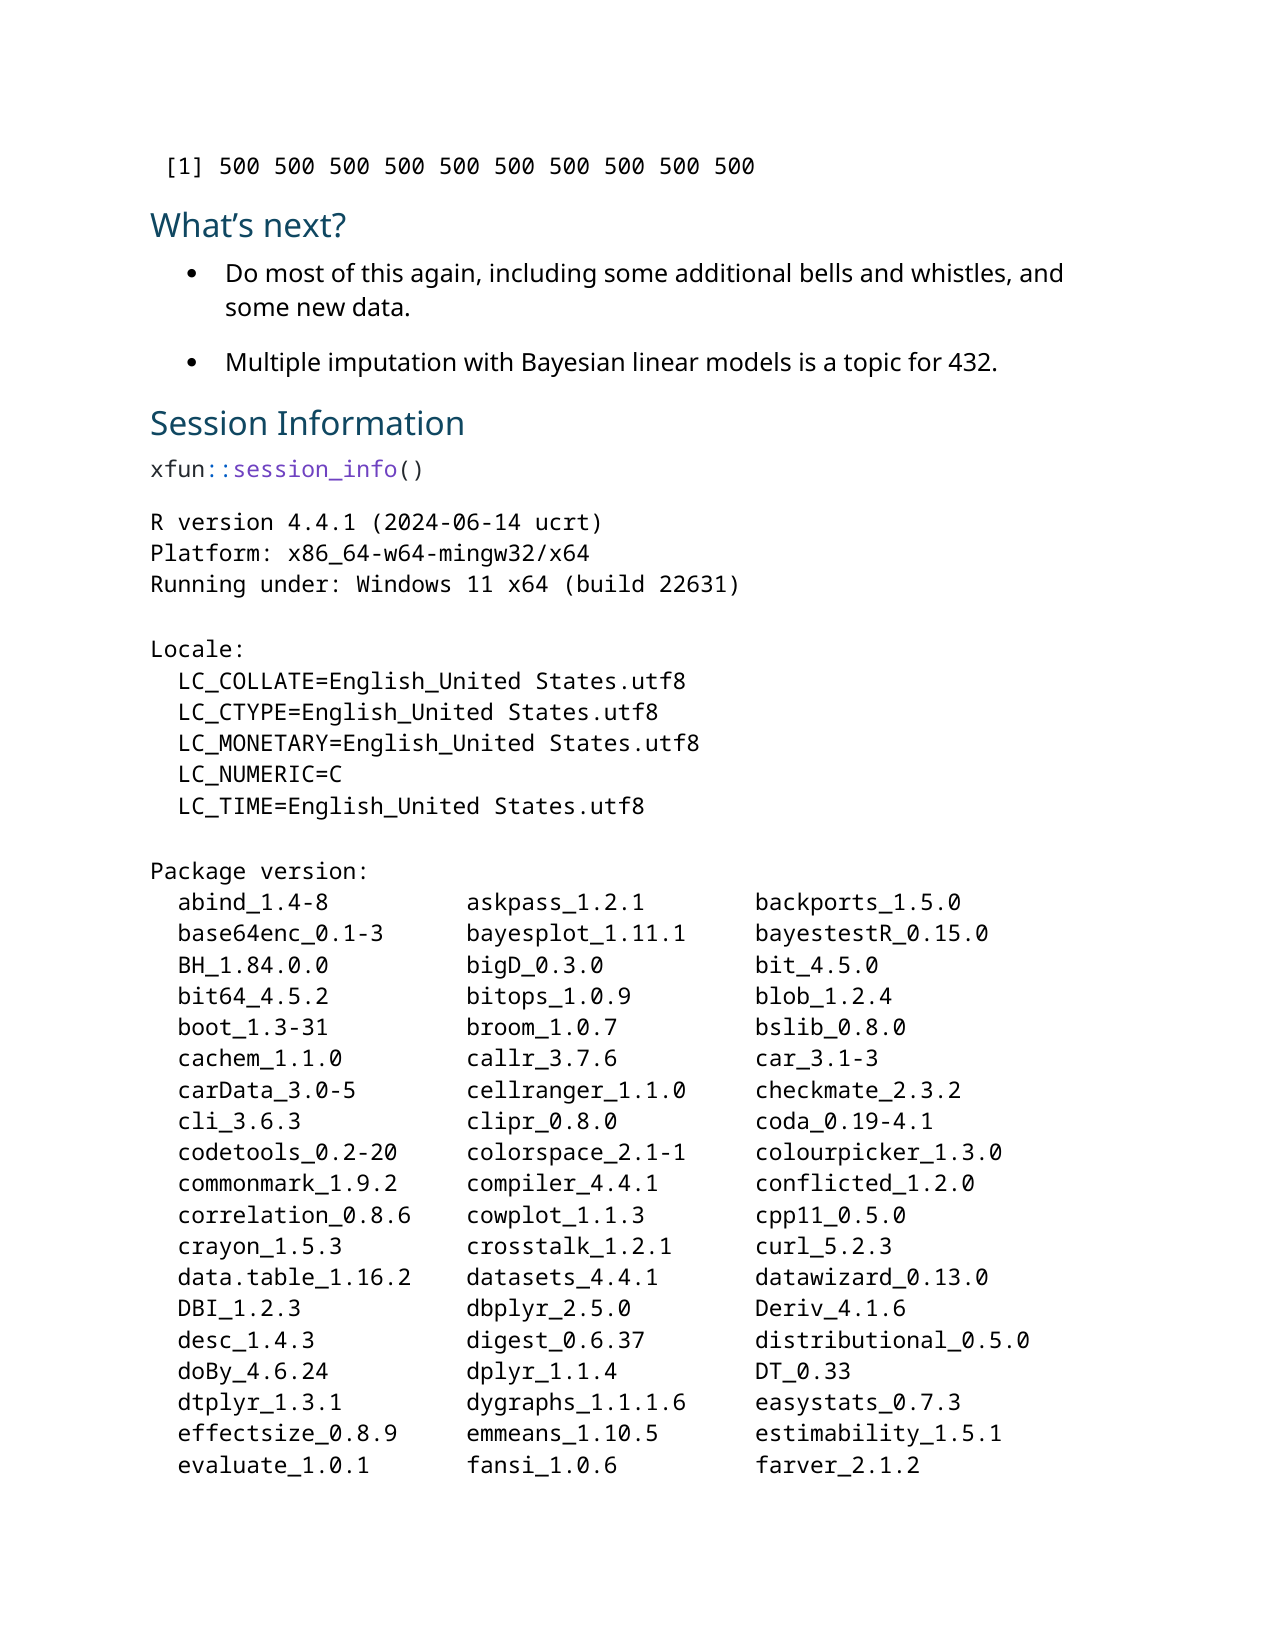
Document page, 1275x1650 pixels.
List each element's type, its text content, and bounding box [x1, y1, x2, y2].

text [150, 506, 1125, 1480]
subtitle Session Information [150, 400, 1125, 445]
text xfun::session_info() [150, 453, 1125, 485]
list Do most of this again, including some additional bells and whistles, and some new data. [187, 256, 1125, 324]
list Multiple imputation with Bayesian linear models is a topic for 432. [187, 345, 1125, 379]
subtitle What’s next? [150, 202, 1125, 247]
text [1] 500 500 500 500 500 500 500 500 500 500 [150, 150, 1125, 181]
